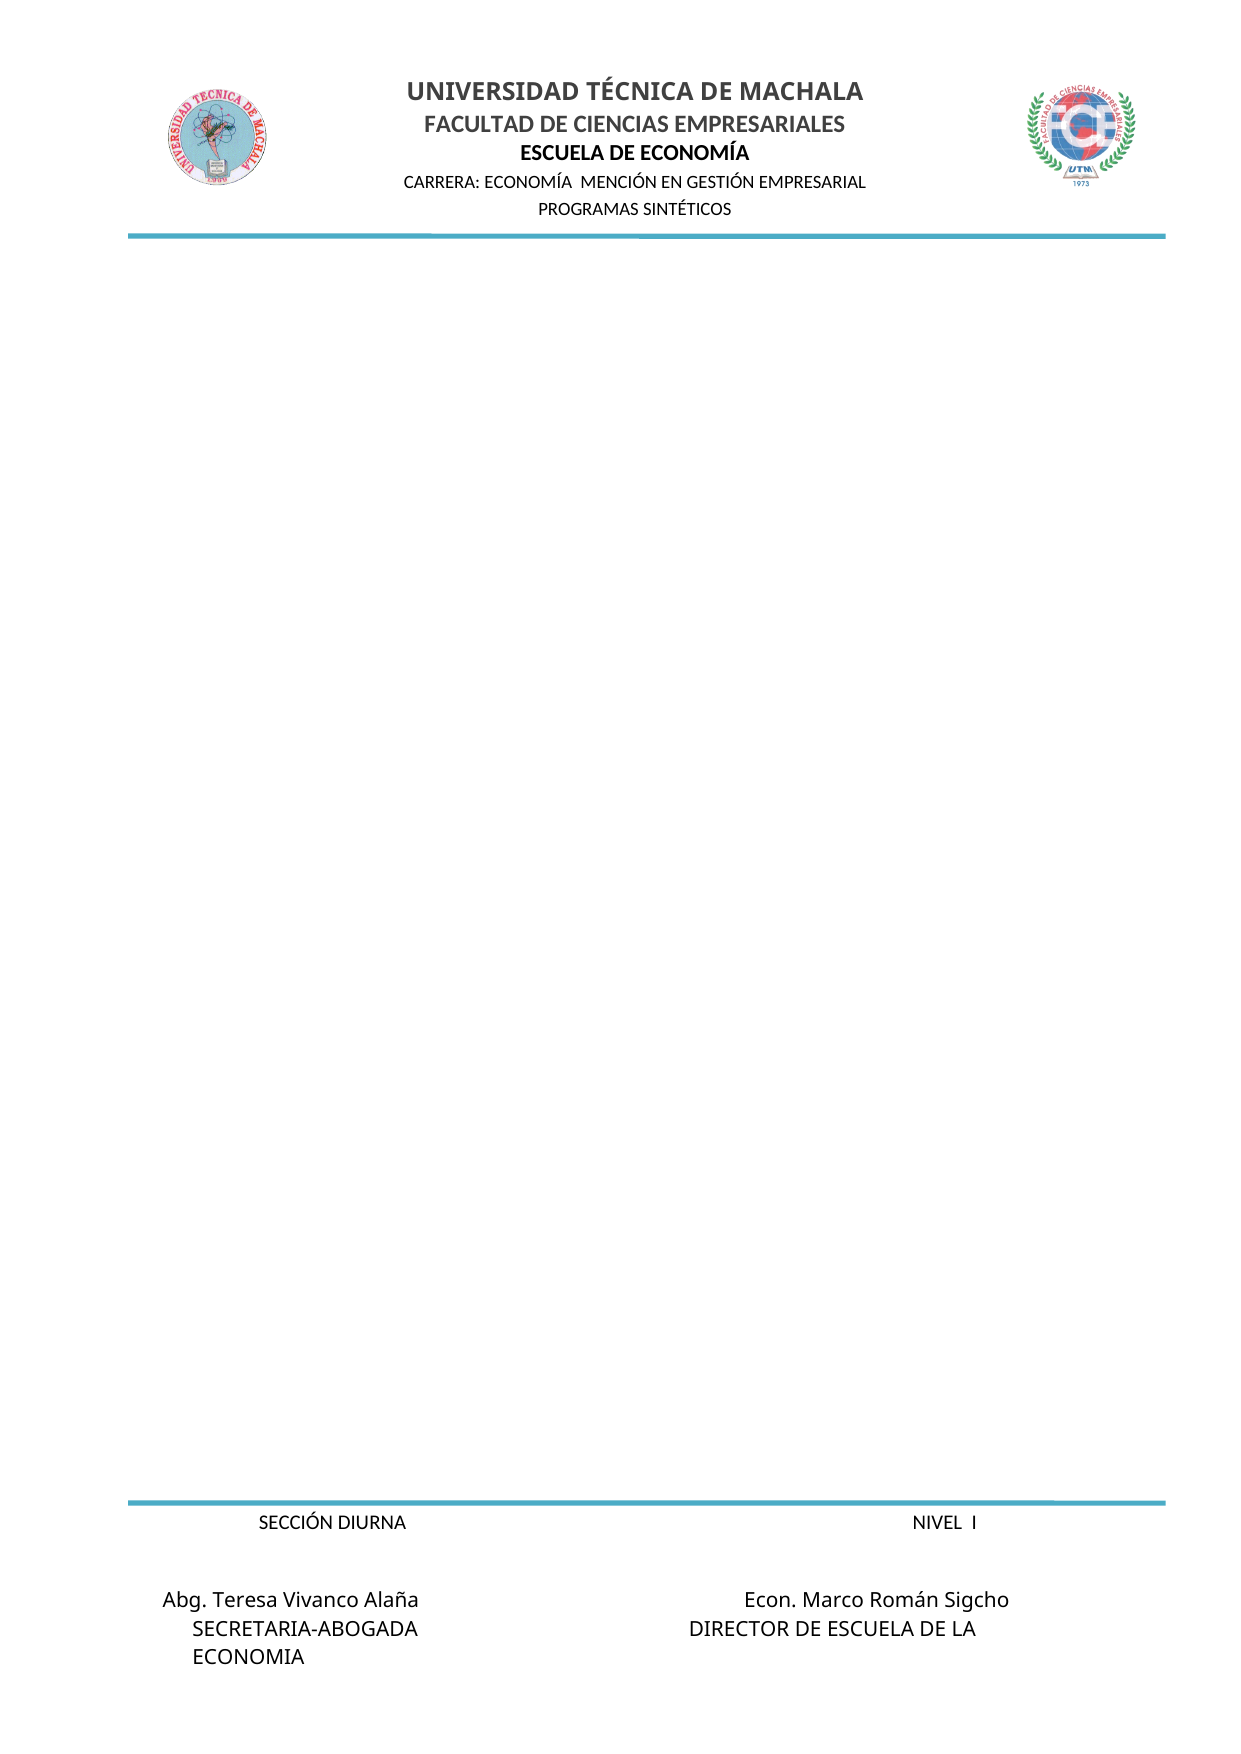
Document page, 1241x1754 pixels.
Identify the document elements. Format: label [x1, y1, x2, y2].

picture [1024, 78, 1138, 192]
picture [163, 87, 277, 190]
